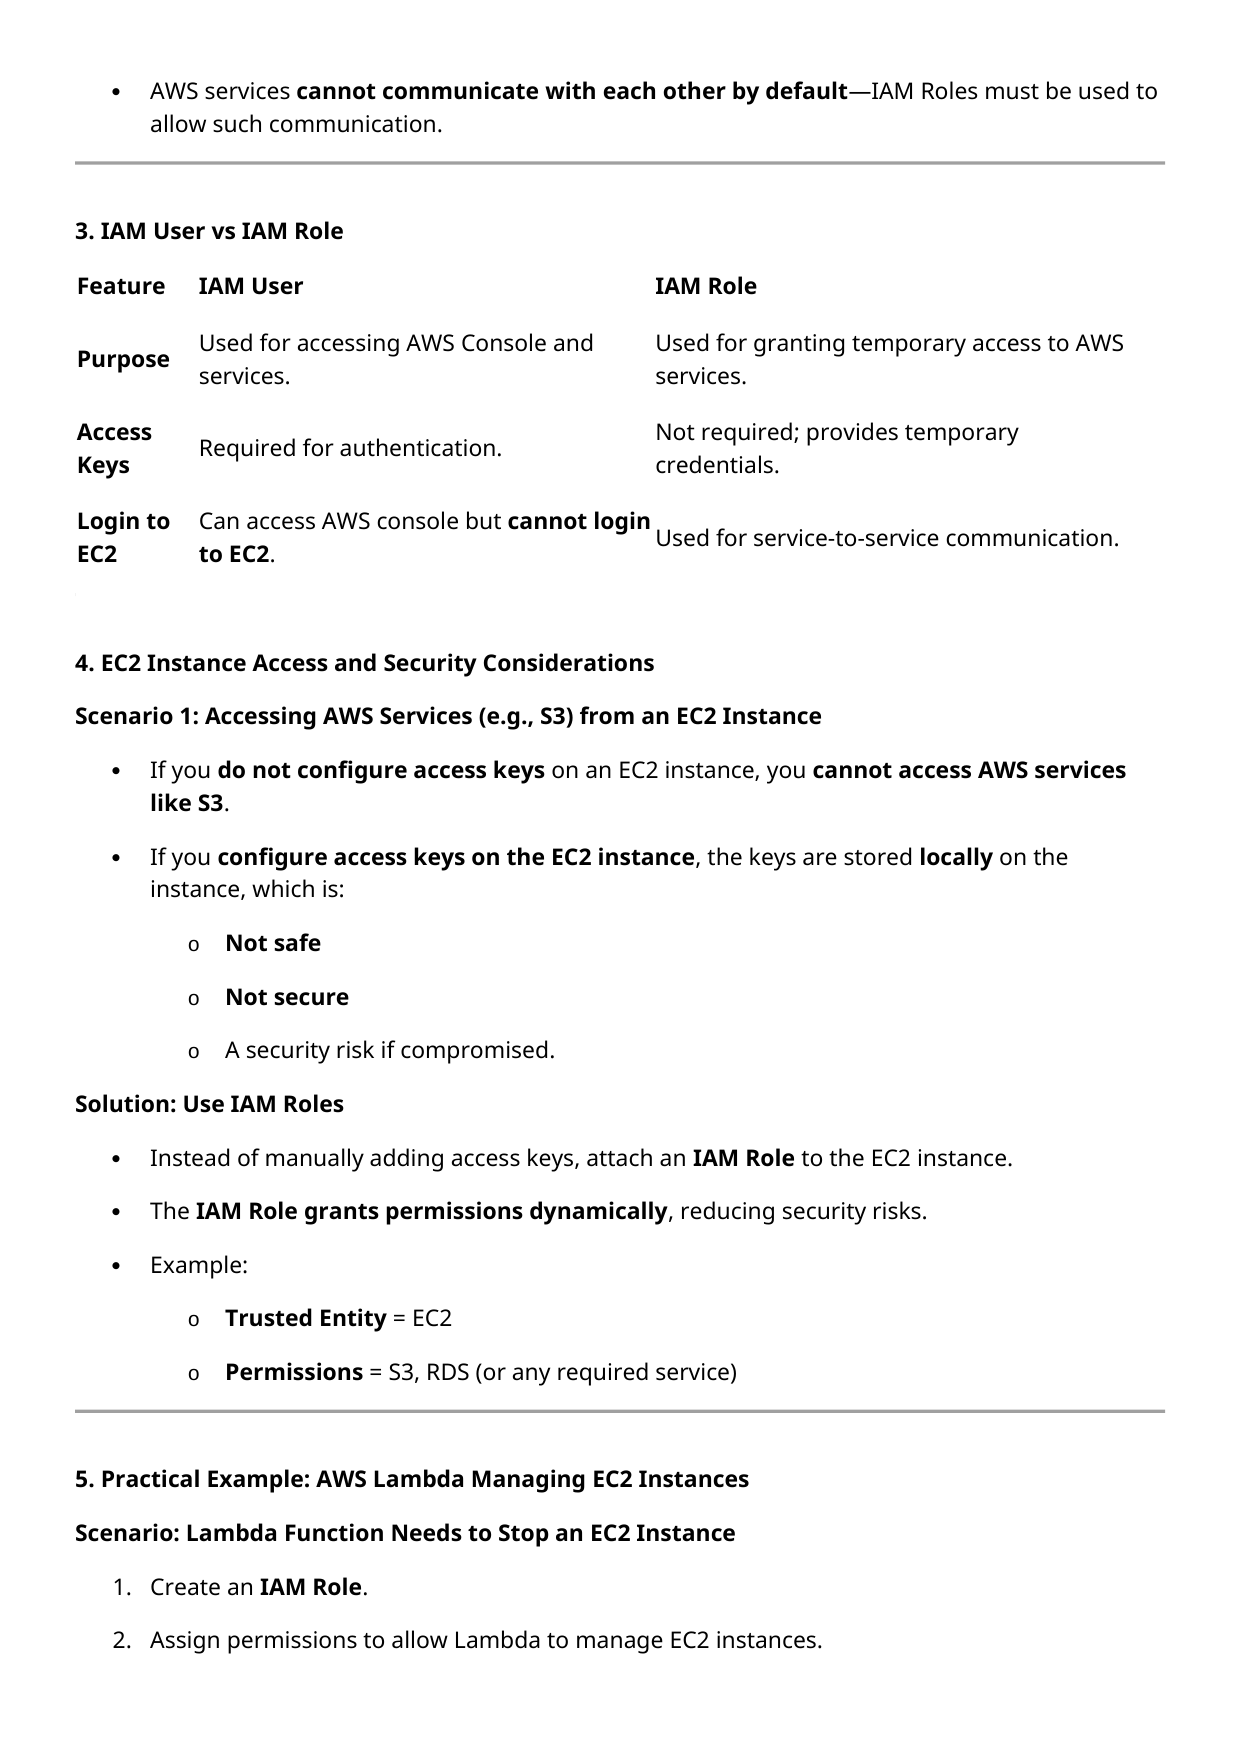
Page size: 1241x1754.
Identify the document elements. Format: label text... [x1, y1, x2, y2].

table_cell Used for granting temporary access to AWS services. [654, 325, 1146, 414]
list Example: [112, 1249, 1165, 1280]
list Permissions = S3, RDS (or any required service) [187, 1356, 1165, 1387]
list AWS services cannot communicate with each other by default—IAM Roles must be used to allow such communication. [112, 75, 1165, 139]
table_cell Not required; provides temporary credentials. [654, 415, 1146, 504]
text 4. EC2 Instance Access and Security Considerations [75, 647, 1165, 678]
list If you configure access keys on the EC2 instance, the keys are stored locally on the instance, which is: [112, 840, 1165, 904]
table_cell Used for service-to-service communication. [654, 504, 1146, 593]
table_cell Purpose [75, 325, 197, 414]
table_cell Login to EC2 [75, 504, 197, 593]
text Scenario: Lambda Function Needs to Stop an EC2 Instance [75, 1517, 1165, 1548]
list If you do not configure access keys on an EC2 instance, you cannot access AWS services like S3. [112, 754, 1165, 818]
text 5. Practical Example: AWS Lambda Managing EC2 Instances [75, 1463, 1165, 1494]
list The IAM Role grants permissions dynamically, reducing security risks. [112, 1195, 1165, 1226]
list Not safe [187, 927, 1165, 958]
table_cell Access Keys [75, 415, 197, 504]
table_cell Can access AWS console but cannot login to EC2. [197, 504, 654, 593]
text 3. IAM User vs IAM Role [75, 215, 1165, 246]
table_header IAM User [197, 269, 654, 325]
table_cell Used for accessing AWS Console and services. [197, 325, 654, 414]
list Trusted Entity = EC2 [187, 1302, 1165, 1334]
list Assign permissions to allow Lambda to manage EC2 instances. [112, 1624, 1165, 1656]
table_header Feature [75, 269, 197, 325]
text Scenario 1: Accessing AWS Services (e.g., S3) from an EC2 Instance [75, 700, 1165, 732]
text Solution: Use IAM Roles [75, 1088, 1165, 1119]
list Not secure [187, 981, 1165, 1012]
list Create an IAM Role. [112, 1571, 1165, 1602]
list A security risk if compromised. [187, 1034, 1165, 1065]
table_cell Required for authentication. [197, 415, 654, 504]
list Instead of manually adding access keys, attach an IAM Role to the EC2 instance. [112, 1141, 1165, 1173]
table_header IAM Role [654, 269, 1146, 325]
